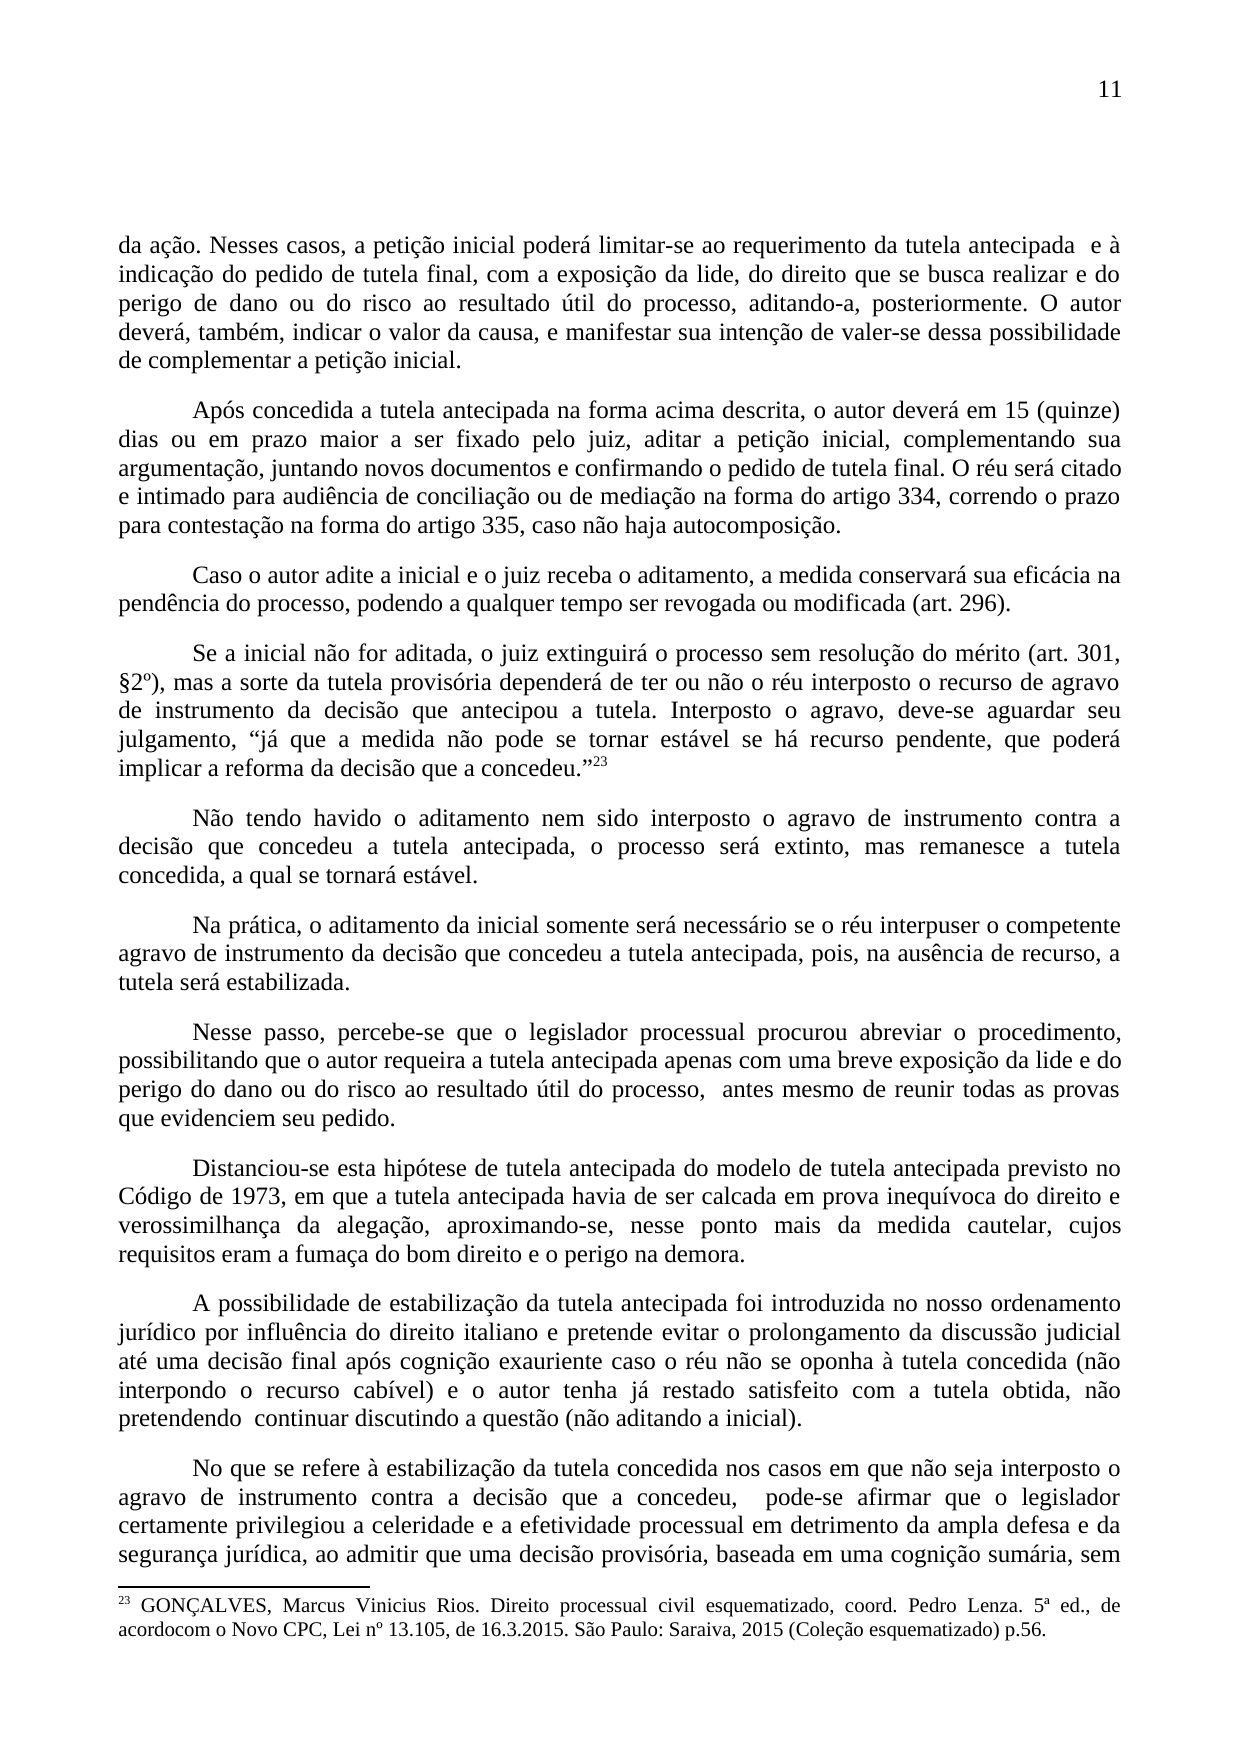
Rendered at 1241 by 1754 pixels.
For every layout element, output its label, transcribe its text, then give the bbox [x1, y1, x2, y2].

text Não tendo havido o aditamento nem sido interposto o agravo de instrumento contra a decisão que concedeu a tutela antecipada, o processo será extinto, mas remanesce a tutela concedida, a qual se tornará estável. [118, 803, 1122, 889]
text Após concedida a tutela antecipada na forma acima descrita, o autor deverá em 15 (quinze) dias ou em prazo maior a ser fixado pelo juiz, aditar a petição inicial, complementando sua argumentação, juntando novos documentos e confirmando o pedido de tutela final. O réu será citado e intimado para audiência de conciliação ou de mediação na forma do artigo 334, correndo o prazo para contestação na forma do artigo 335, caso não haja autocomposição. [118, 395, 1122, 539]
text Distanciou-se esta hipótese de tutela antecipada do modelo de tutela antecipada previsto no Código de 1973, em que a tutela antecipada havia de ser calcada em prova inequívoca do direito e verossimilhança da alegação, aproximando-se, nesse ponto mais da medida cautelar, cujos requisitos eram a fumaça do bom direito e o perigo na demora. [118, 1153, 1122, 1268]
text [118, 231, 1122, 374]
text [118, 1453, 1122, 1568]
text Caso o autor adite a inicial e o juiz receba o aditamento, a medida conservará sua eficácia na pendência do processo, podendo a qualquer tempo ser revogada ou modificada (art. 296). [118, 560, 1122, 617]
text A possibilidade de estabilização da tutela antecipada foi introduzida no nosso ordenamento jurídico por influência do direito italiano e pretende evitar o prolongamento da discussão judicial até uma decisão final após cognição exauriente caso o réu não se oponha à tutela concedida (não interpondo o recurso cabível) e o autor tenha já restado satisfeito com a tutela obtida, não pretendendo continuar discutindo a questão (não aditando a inicial). [118, 1288, 1122, 1432]
text Nesse passo, percebe-se que o legislador processual procurou abreviar o procedimento, possibilitando que o autor requeira a tutela antecipada apenas com uma breve exposição da lide e do perigo do dano ou do risco ao resultado útil do processo, antes mesmo de reunir todas as provas que evidenciem seu pedido. [118, 1017, 1122, 1132]
text Na prática, o aditamento da inicial somente será necessário se o réu interpuser o competente agravo de instrumento da decisão que concedeu a tutela antecipada, pois, na ausência de recurso, a tutela será estabilizada. [118, 910, 1122, 996]
text Se a inicial não for aditada, o juiz extinguirá o processo sem resolução do mérito (art. 301, §2º), mas a sorte da tutela provisória dependerá de ter ou não o réu interposto o recurso de agravo de instrumento da decisão que antecipou a tutela. Interposto o agravo, deve-se aguardar seu julgamento, “já que a medida não pode se tornar estável se há recurso pendente, que poderá implicar a reforma da decisão que a concedeu.” [118, 638, 1122, 782]
